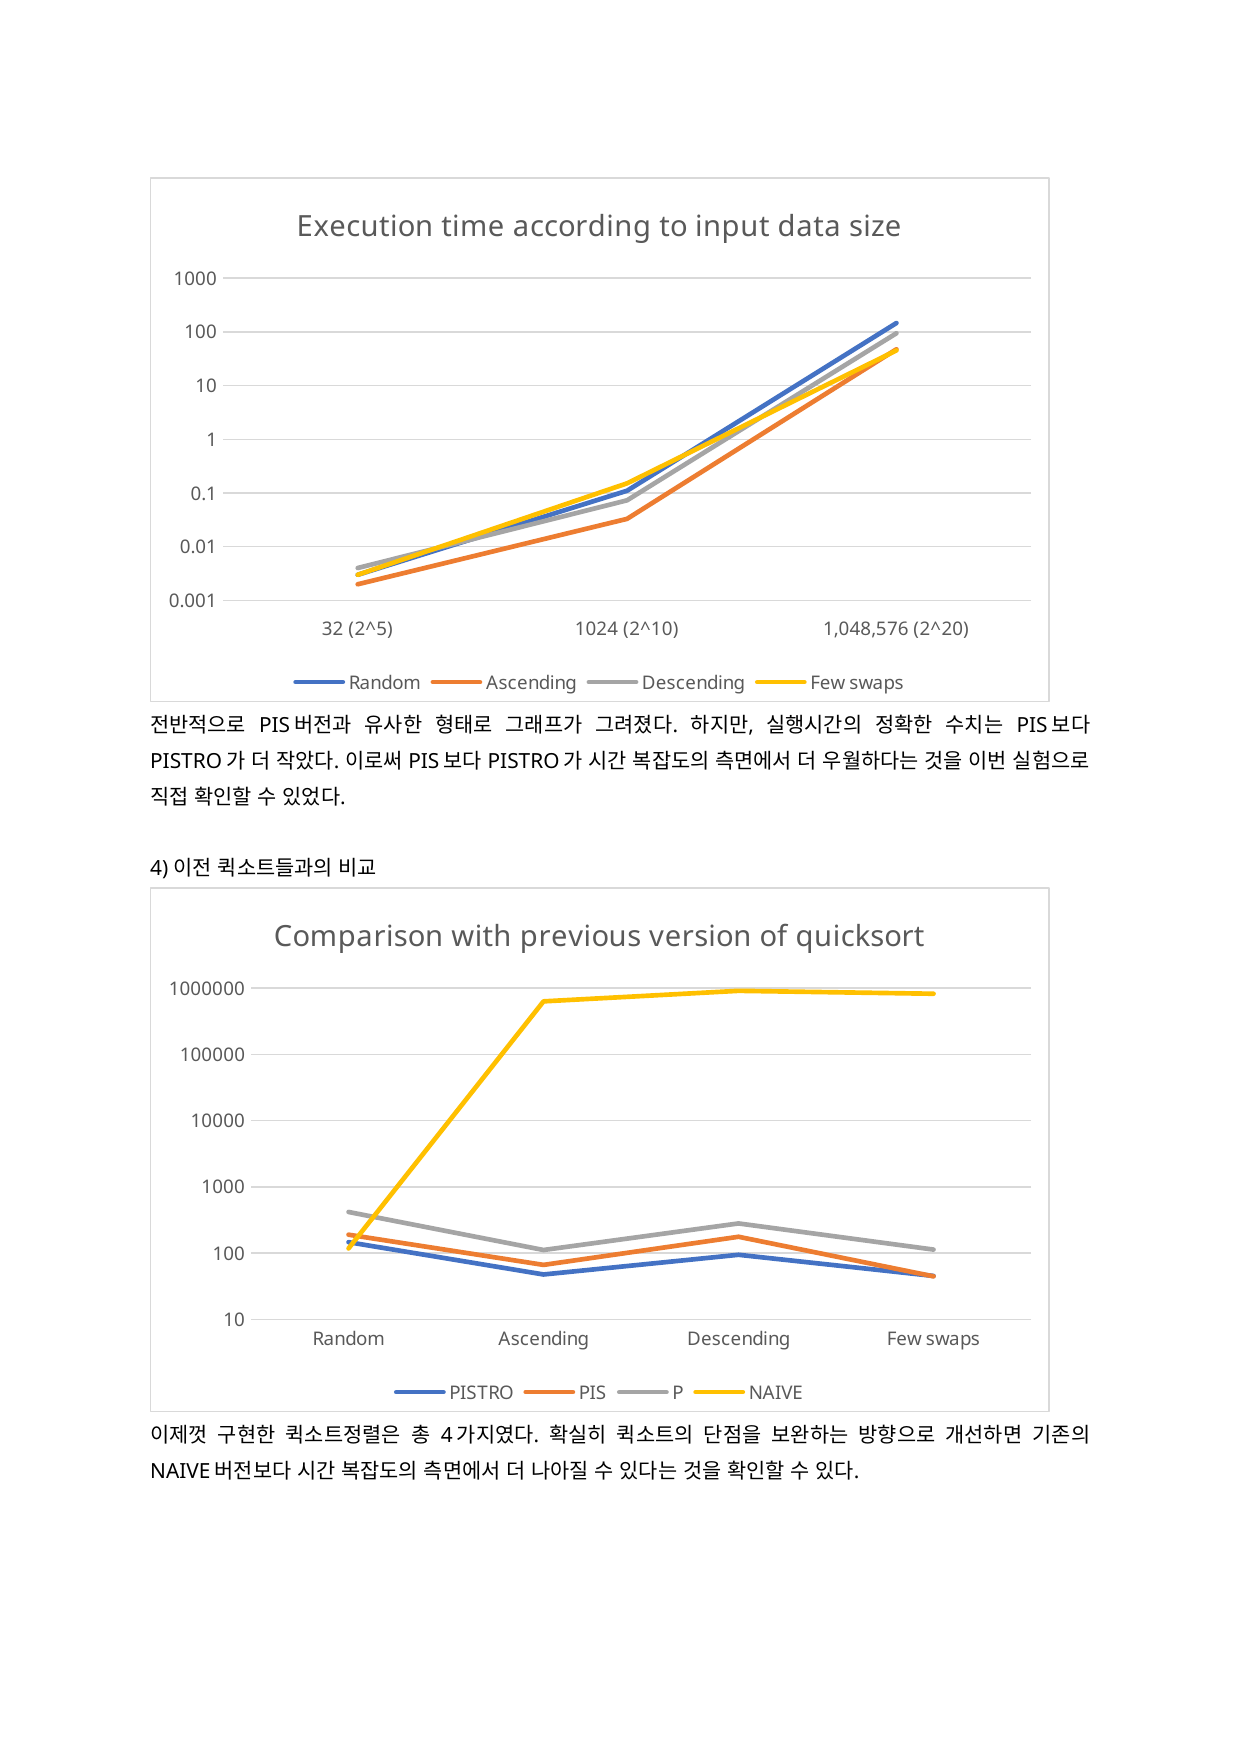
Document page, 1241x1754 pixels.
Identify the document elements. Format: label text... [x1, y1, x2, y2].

text 전반적으로 PIS버전과 유사한 형태로 그래프가 그려졌다. 하지만, 실행시간의 정확한 수치는 PIS보다 PISTRO가 더 작았다. 이로써 PIS보다 PISTRO가 시간 복잡도의 측면에서 더 우월하다는 것을 이번 실험으로 직접 확인할 수 있었다. [150, 708, 1090, 811]
text 4) 이전 퀵소트들과의 비교 [150, 851, 1090, 881]
text 이제껏 구현한 퀵소트정렬은 총 4가지였다. 확실히 퀵소트의 단점을 보완하는 방향으로 개선하면 기존의 NAIVE버전보다 시간 복잡도의 측면에서 더 나아질 수 있다는 것을 확인할 수 있다. [150, 1418, 1090, 1484]
